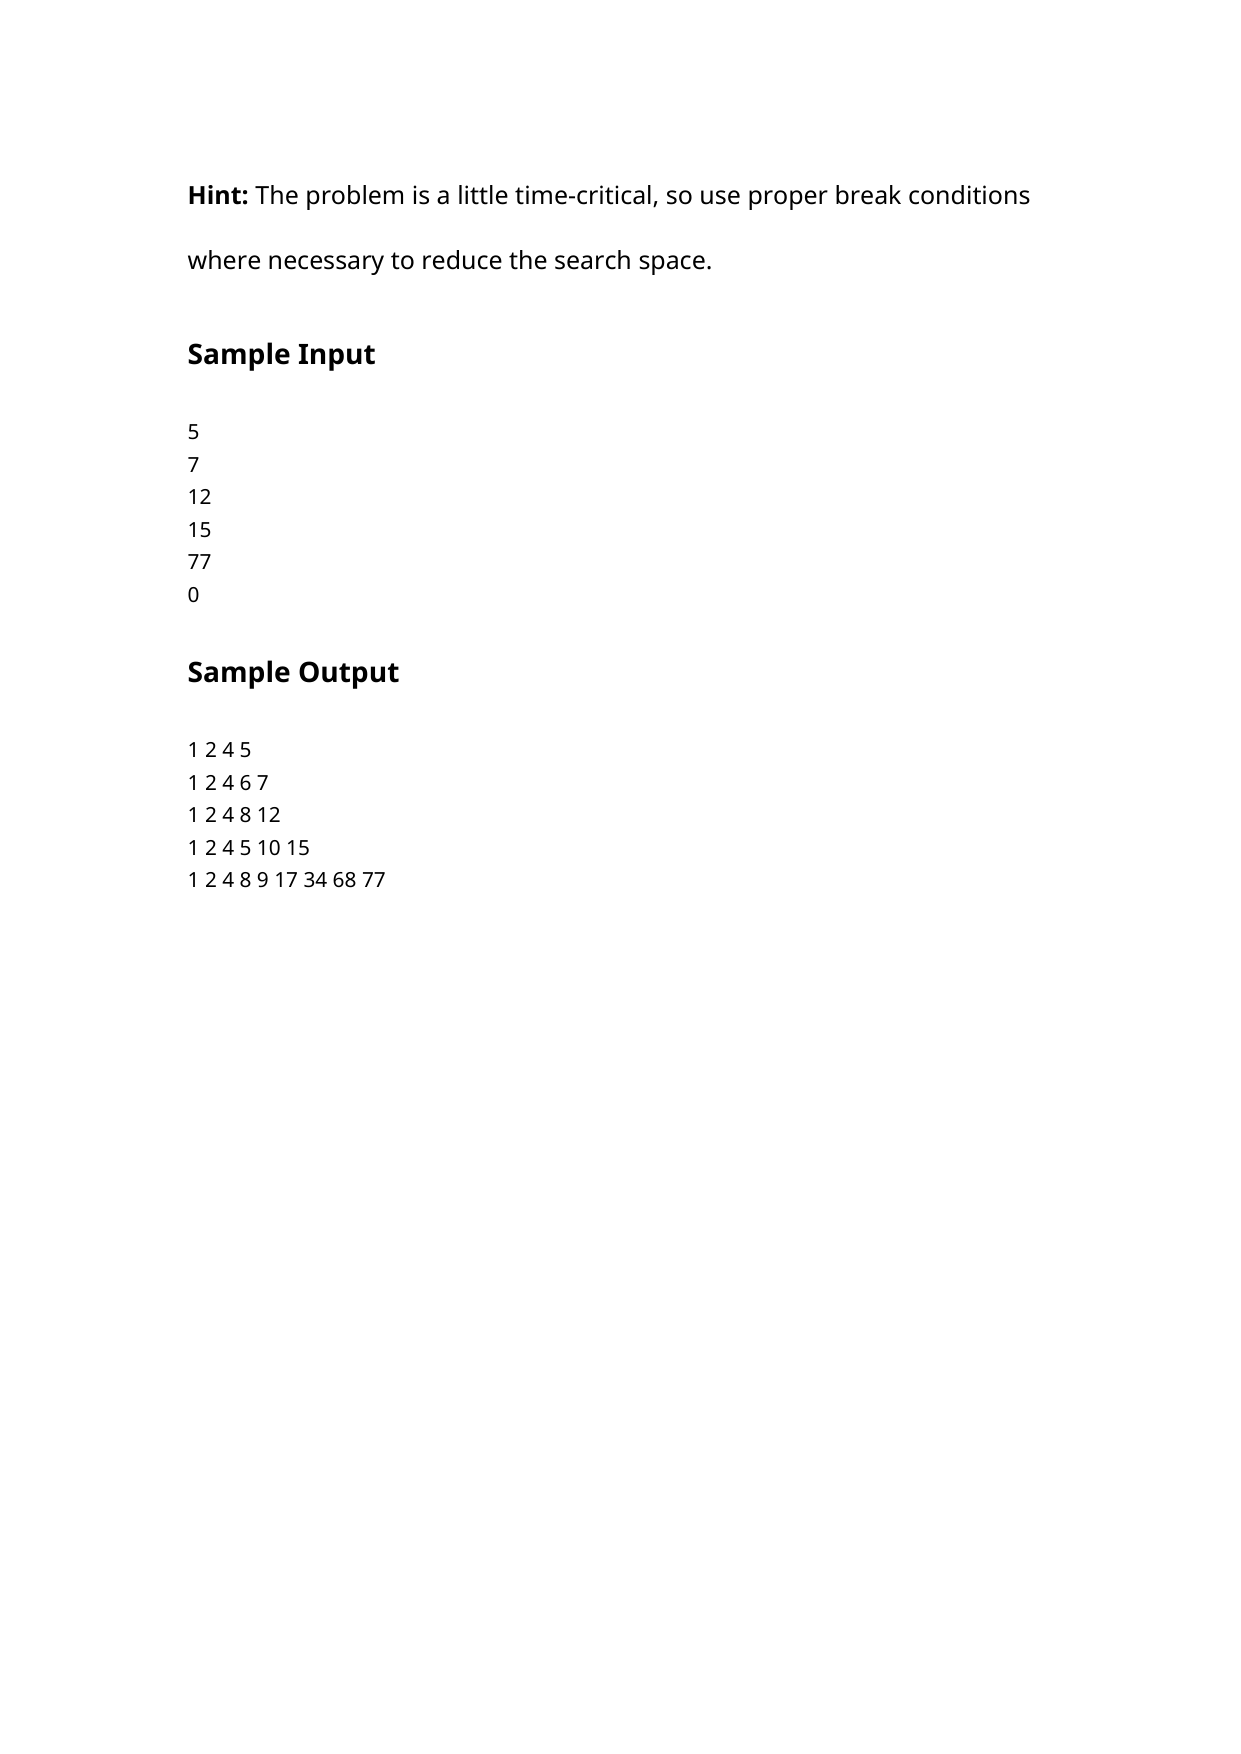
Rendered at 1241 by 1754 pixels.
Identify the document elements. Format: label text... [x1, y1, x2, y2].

text 77 [187, 545, 1053, 578]
text 7 [187, 448, 1053, 480]
text 1 2 4 5 [187, 734, 1053, 766]
subtitle Sample Output [187, 639, 1053, 704]
text 15 [187, 513, 1053, 545]
text 1 2 4 8 9 17 34 68 77 [187, 864, 1053, 896]
subtitle Sample Input [187, 321, 1053, 386]
text 1 2 4 6 7 [187, 766, 1053, 799]
text 1 2 4 5 10 15 [187, 831, 1053, 864]
text 1 2 4 8 12 [187, 799, 1053, 831]
text 12 [187, 480, 1053, 513]
text Hint: The problem is a little time-critical, so use proper break conditions where necessary to reduce the search space. [187, 162, 1053, 292]
text 5 [187, 415, 1053, 448]
text 0 [187, 578, 1053, 610]
